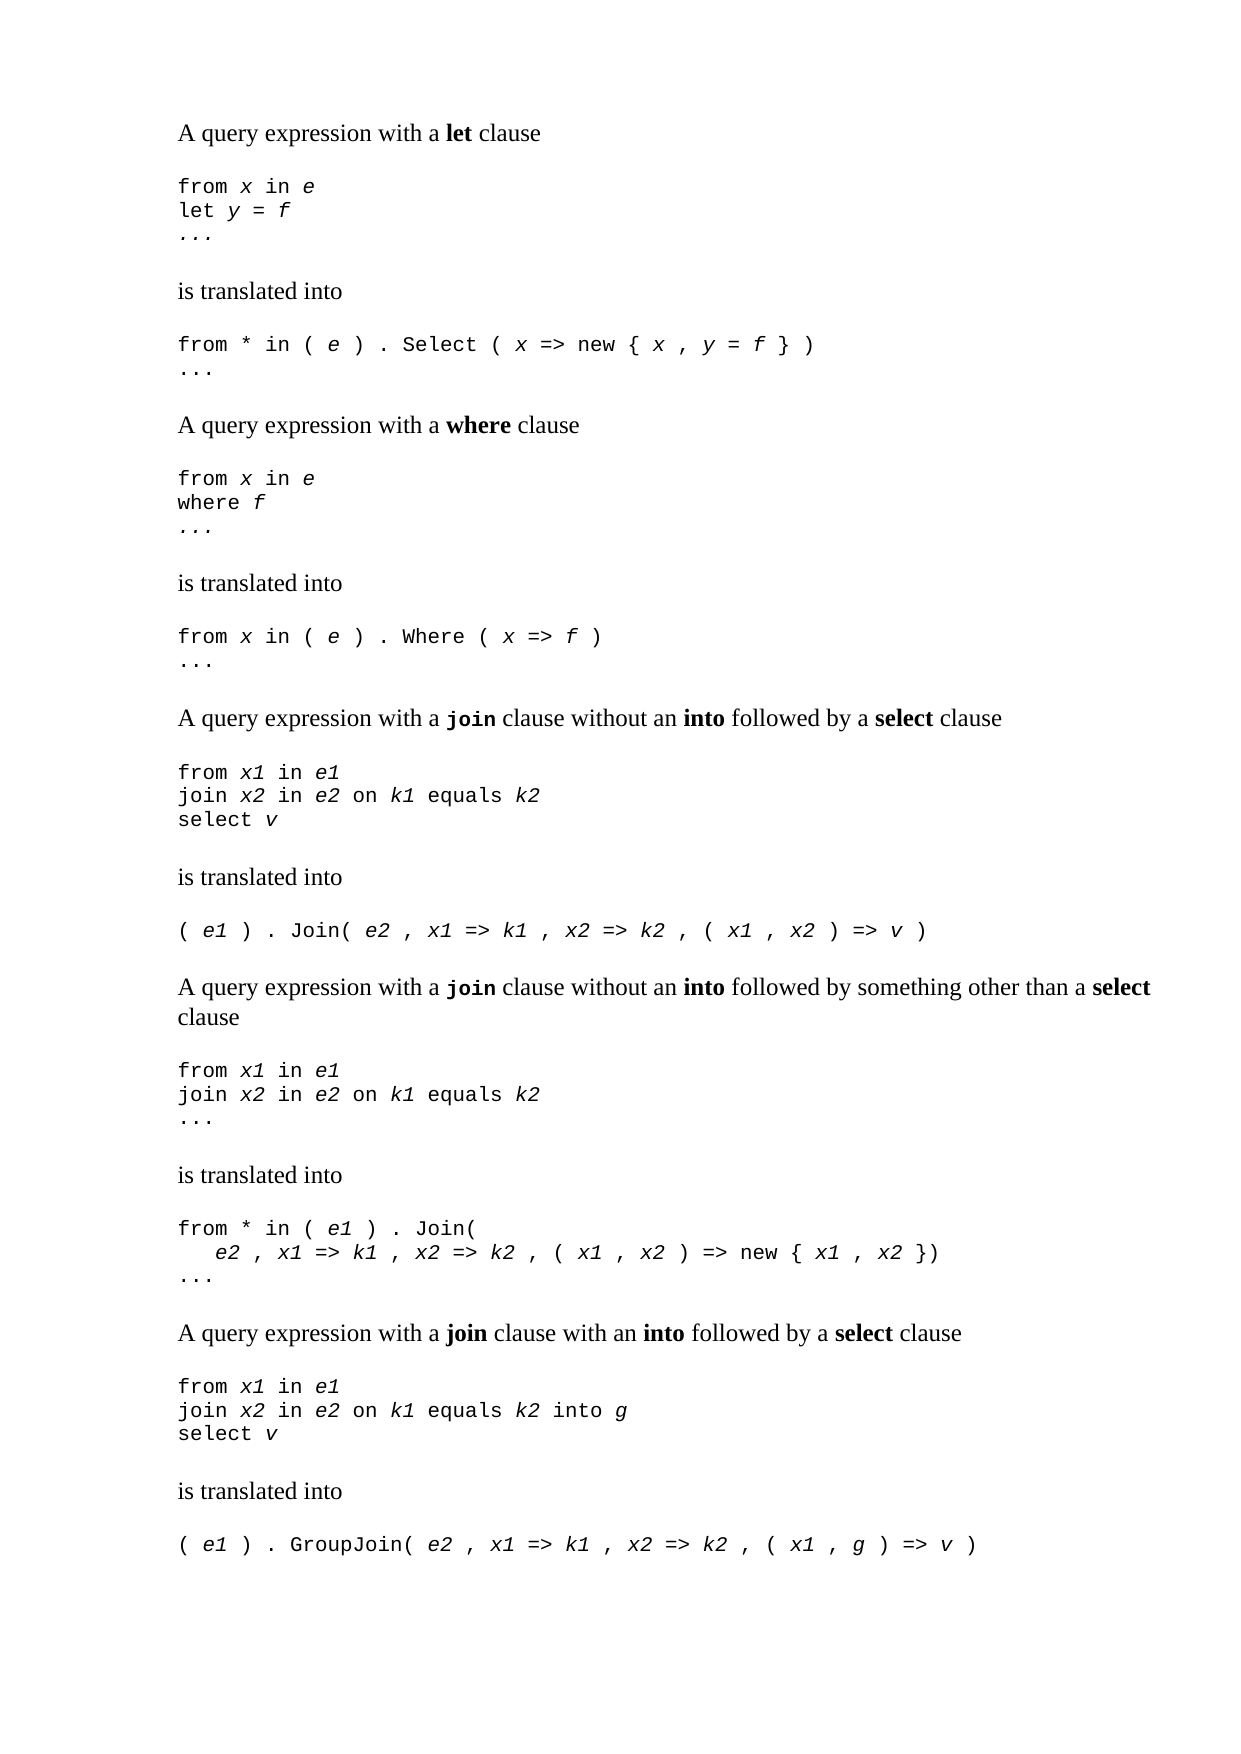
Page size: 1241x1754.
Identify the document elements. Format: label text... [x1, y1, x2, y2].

text is translated into [177, 1476, 1152, 1505]
text A query expression with a join clause with an into followed by a select clause [177, 1318, 1152, 1347]
text e2 , x1 => k1 , x2 => k2 , ( x1 , x2 ) => new { x1 , x2 }) [177, 1242, 1152, 1265]
text from x1 in e1 [177, 1376, 1152, 1400]
text A query expression with a join clause without an into followed by a select clause [177, 703, 1152, 732]
text ( e1 ) . GroupJoin( e2 , x1 => k1 , x2 => k2 , ( x1 , g ) => v ) [177, 1534, 1152, 1558]
text A query expression with a where clause [177, 411, 1152, 439]
text join x2 in e2 on k1 equals k2 [177, 1084, 1152, 1107]
text from x1 in e1 [177, 762, 1152, 785]
text ... [177, 516, 1152, 539]
text from x in ( e ) . Where ( x => f ) [177, 626, 1152, 650]
text let y = f [177, 200, 1152, 223]
text is translated into [177, 568, 1152, 597]
text from x in e [177, 176, 1152, 200]
text from x in e [177, 468, 1152, 492]
text select v [177, 1423, 1152, 1447]
text A query expression with a join clause without an into followed by something other than a select clause [177, 972, 1152, 1031]
text ... [177, 650, 1152, 674]
text ( e1 ) . Join( e2 , x1 => k1 , x2 => k2 , ( x1 , x2 ) => v ) [177, 920, 1152, 943]
text ... [177, 223, 1152, 247]
text select v [177, 809, 1152, 833]
text is translated into [177, 276, 1152, 305]
text from * in ( e ) . Select ( x => new { x , y = f } ) [177, 334, 1152, 358]
text from * in ( e1 ) . Join( [177, 1218, 1152, 1242]
text ... [177, 1107, 1152, 1131]
text join x2 in e2 on k1 equals k2 [177, 785, 1152, 809]
text join x2 in e2 on k1 equals k2 into g [177, 1400, 1152, 1423]
text is translated into [177, 862, 1152, 891]
text ... [177, 1265, 1152, 1289]
text is translated into [177, 1160, 1152, 1189]
text from x1 in e1 [177, 1060, 1152, 1084]
text ... [177, 358, 1152, 381]
text A query expression with a let clause [177, 118, 1152, 147]
text where f [177, 492, 1152, 516]
